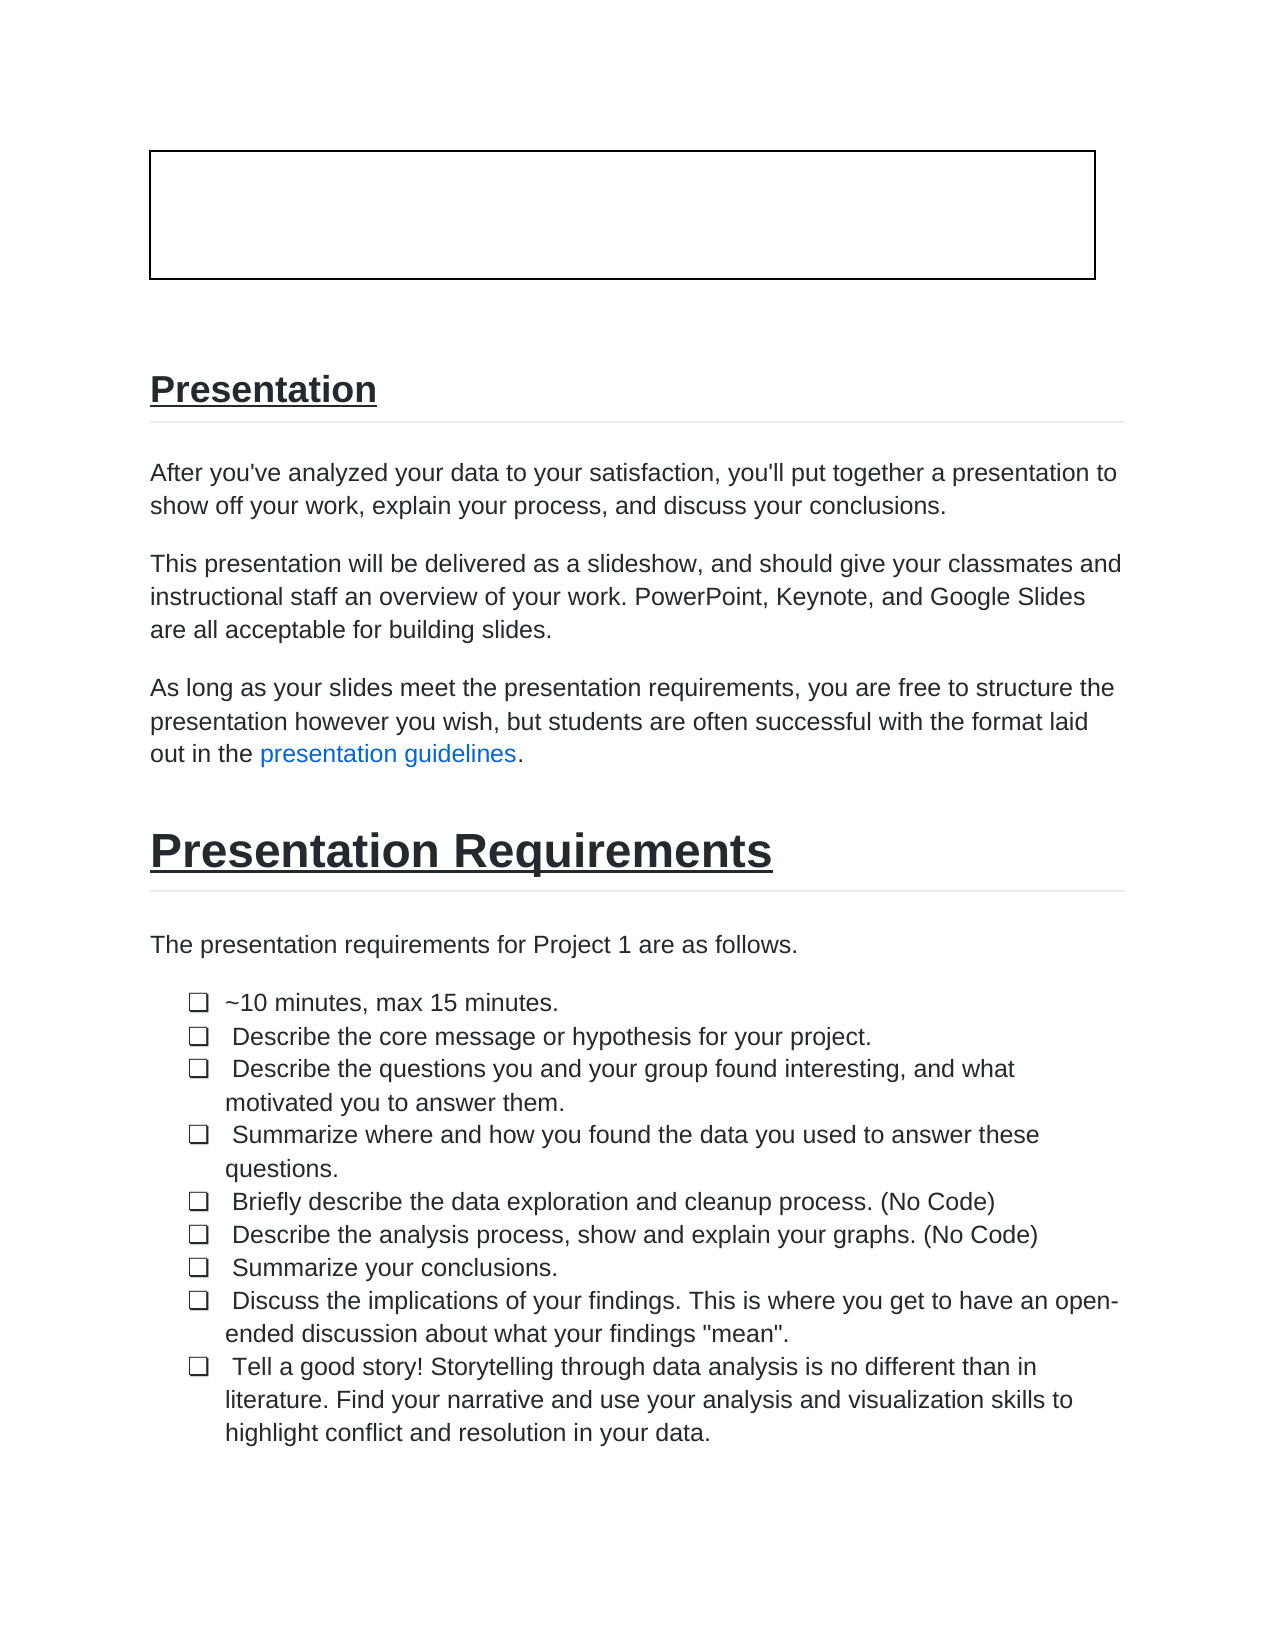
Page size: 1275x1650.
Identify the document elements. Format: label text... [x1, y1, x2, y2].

list Summarize your conclusions. [187, 1253, 1125, 1281]
list Briefly describe the data exploration and cleanup process. (No Code) [187, 1187, 1125, 1215]
subtitle Presentation [150, 367, 1125, 421]
subtitle Presentation Requirements [150, 822, 1125, 890]
text After you've analyzed your data to your satisfaction, you'll put together a presentation to show off your work, explain your process, and discuss your conclusions. [150, 458, 1125, 520]
list Describe the core message or hypothesis for your project. [187, 1021, 1125, 1050]
list Tell a good story! Storytelling through data analysis is no different than in literature. Find your narrative and use your analysis and visualization skills to highlight conflict and resolution in your data. [187, 1352, 1125, 1446]
list Discuss the implications of your findings. This is where you get to have an open-ended discussion about what your findings "mean". [187, 1286, 1125, 1347]
list ~10 minutes, max 15 minutes. [187, 988, 1125, 1017]
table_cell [151, 152, 1094, 278]
text The presentation requirements for Project 1 are as follows. [150, 930, 1125, 959]
list Summarize where and how you found the data you used to answer these questions. [187, 1121, 1125, 1182]
list Describe the questions you and your group found interesting, and what motivated you to answer them. [187, 1054, 1125, 1116]
list Describe the analysis process, show and explain your graphs. (No Code) [187, 1219, 1125, 1248]
text As long as your slides meet the presentation requirements, you are free to structure the presentation however you wish, but students are often successful with the format laid out in the presentation guidelines. [150, 673, 1125, 768]
text This presentation will be delivered as a slideshow, and should give your classmates and instructional staff an overview of your work. PowerPoint, Keynote, and Google Slides are all acceptable for building slides. [150, 549, 1125, 644]
